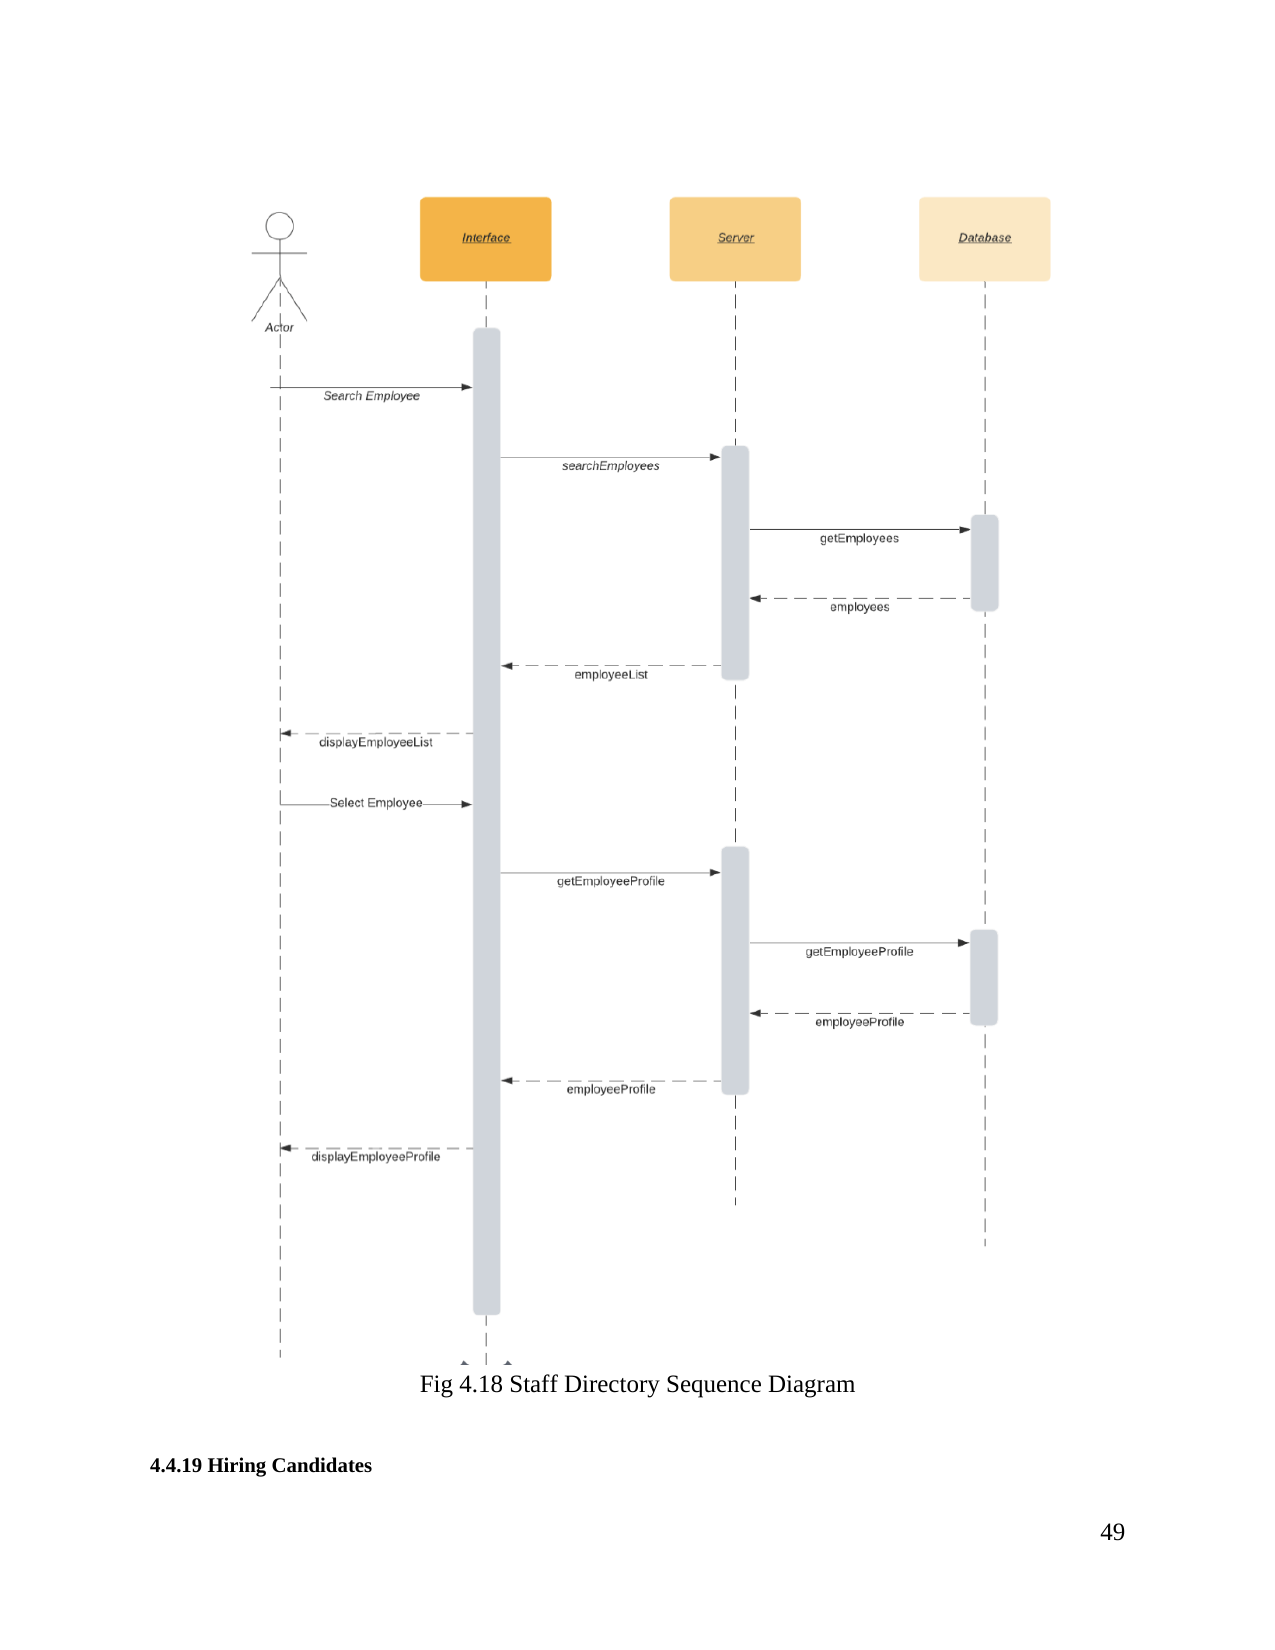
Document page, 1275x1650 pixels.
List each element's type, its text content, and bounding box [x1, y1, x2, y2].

text 4.4.19 Hiring Candidates [150, 1453, 1125, 1477]
text Fig 4.18 Staff Directory Sequence Diagram [150, 1369, 1125, 1398]
picture [150, 150, 1125, 1365]
